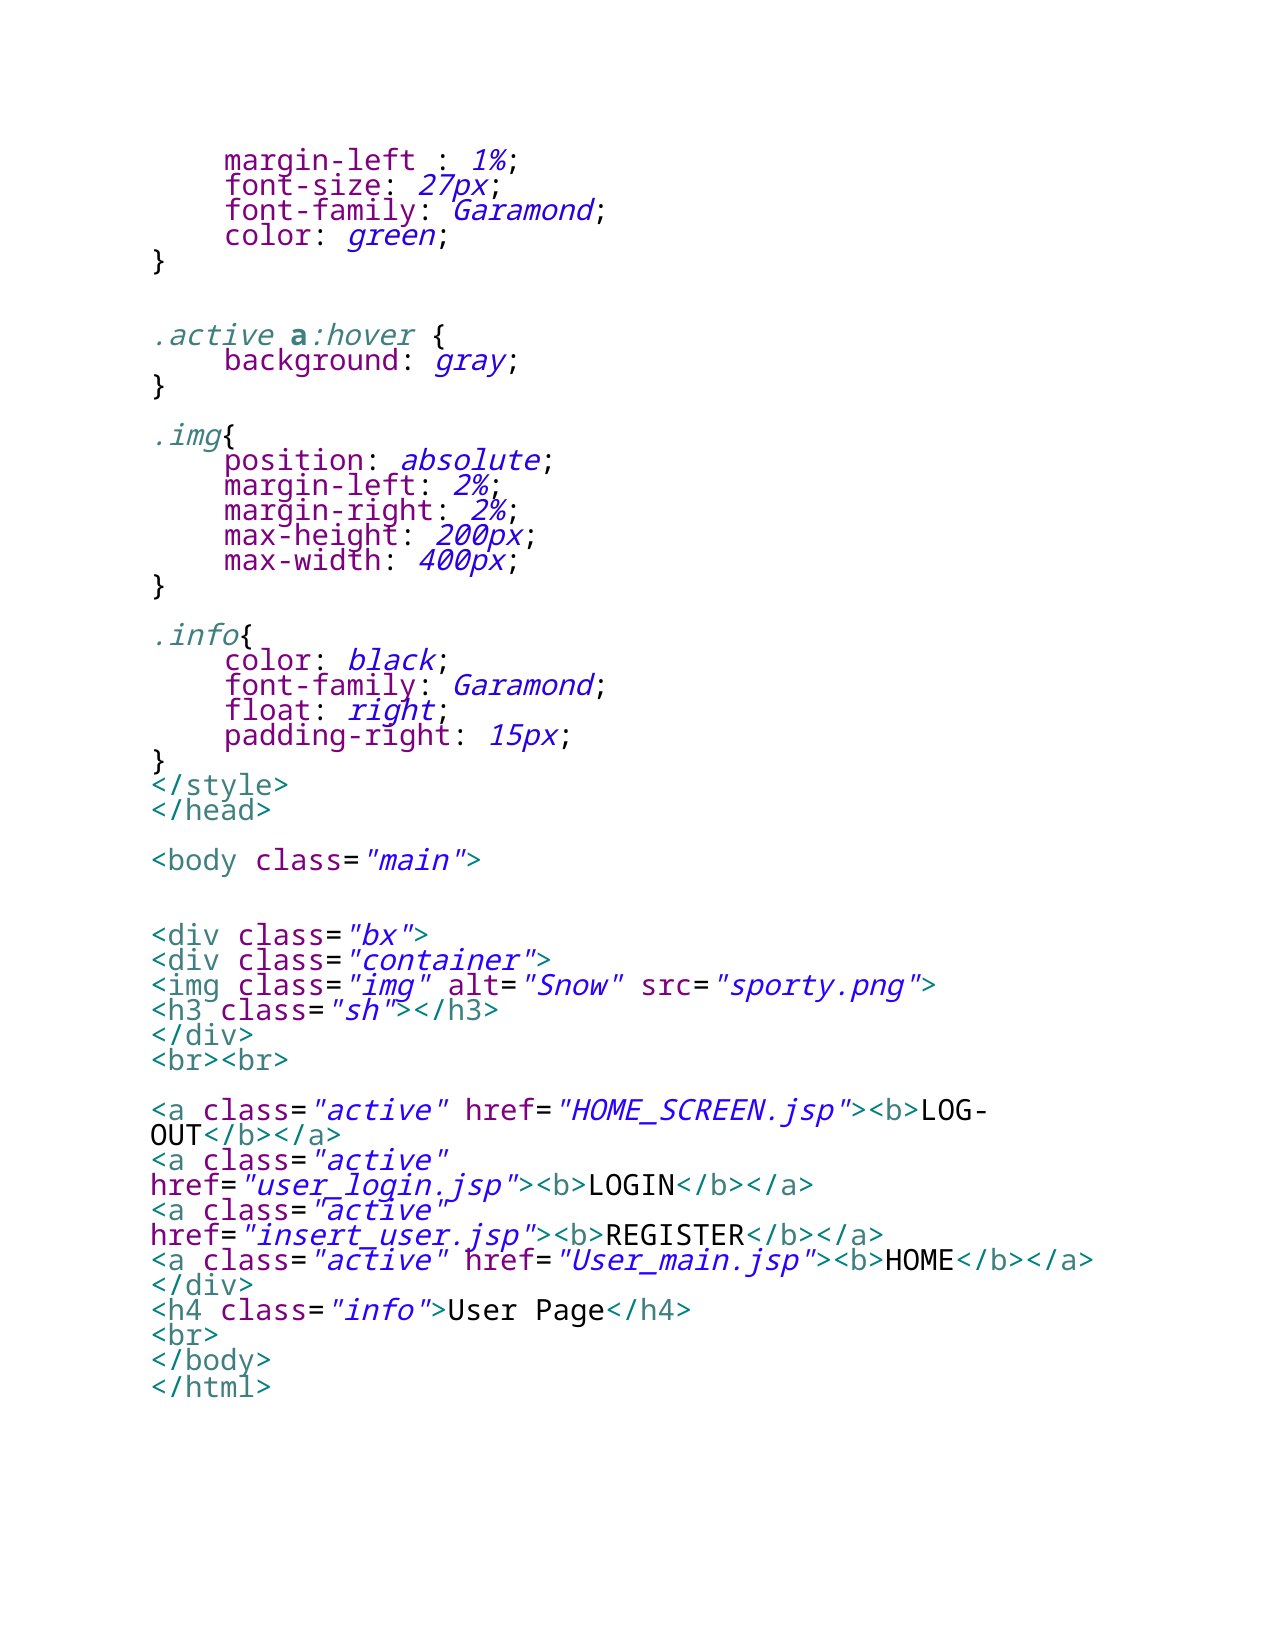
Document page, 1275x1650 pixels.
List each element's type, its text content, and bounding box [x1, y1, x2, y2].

text <br><br> [150, 1050, 1125, 1075]
text <div class="container"> [150, 950, 1125, 975]
text } [155, 750, 1125, 775]
text <a class="active" href="HOME_SCREEN.jsp"><b>LOG-OUT</b></a> [150, 1100, 1125, 1150]
text </body> [150, 1350, 1125, 1375]
text <br> [150, 1325, 1125, 1350]
text .img{ [150, 425, 1125, 450]
text .info{ [150, 625, 1125, 650]
text </div> [150, 1275, 1125, 1300]
text max-width: 400px; [150, 550, 1125, 575]
text <a class="active" href="User_main.jsp"><b>HOME</b></a> [150, 1250, 1125, 1275]
text font-family: Garamond; [150, 675, 1125, 700]
text </style> [150, 775, 1125, 800]
text } [155, 375, 1125, 400]
text <h4 class="info">User Page</h4> [150, 1300, 1125, 1325]
text margin-left : 1%; [150, 150, 1125, 175]
text </head> [150, 800, 1125, 825]
text margin-left: 2%; [150, 475, 1125, 500]
text padding-right: 15px; [150, 725, 1125, 750]
text <a class="active" href="insert_user.jsp"><b>REGISTER</b></a> [150, 1200, 1125, 1250]
text max-height: 200px; [150, 525, 1125, 550]
text background: gray; [150, 350, 1125, 375]
text </html> [150, 1375, 1125, 1404]
text </div> [150, 1025, 1125, 1050]
text .active a:hover { [150, 325, 1125, 350]
text <h3 class="sh"></h3> [150, 1000, 1125, 1025]
text color: green; [150, 225, 1125, 250]
text <div class="bx"> [150, 925, 1125, 950]
text <img class="img" alt="Snow" src="sporty.png"> [150, 975, 1125, 1000]
text position: absolute; [150, 450, 1125, 475]
text float: right; [150, 700, 1125, 725]
text font-size: 27px; [150, 175, 1125, 200]
text <body class="main"> [150, 850, 1125, 875]
text font-family: Garamond; [150, 200, 1125, 225]
text margin-right: 2%; [150, 500, 1125, 525]
text color: black; [150, 650, 1125, 675]
text } [155, 575, 1125, 600]
text <a class="active" href="user_login.jsp"><b>LOGIN</b></a> [150, 1150, 1125, 1200]
text } [155, 250, 1125, 275]
